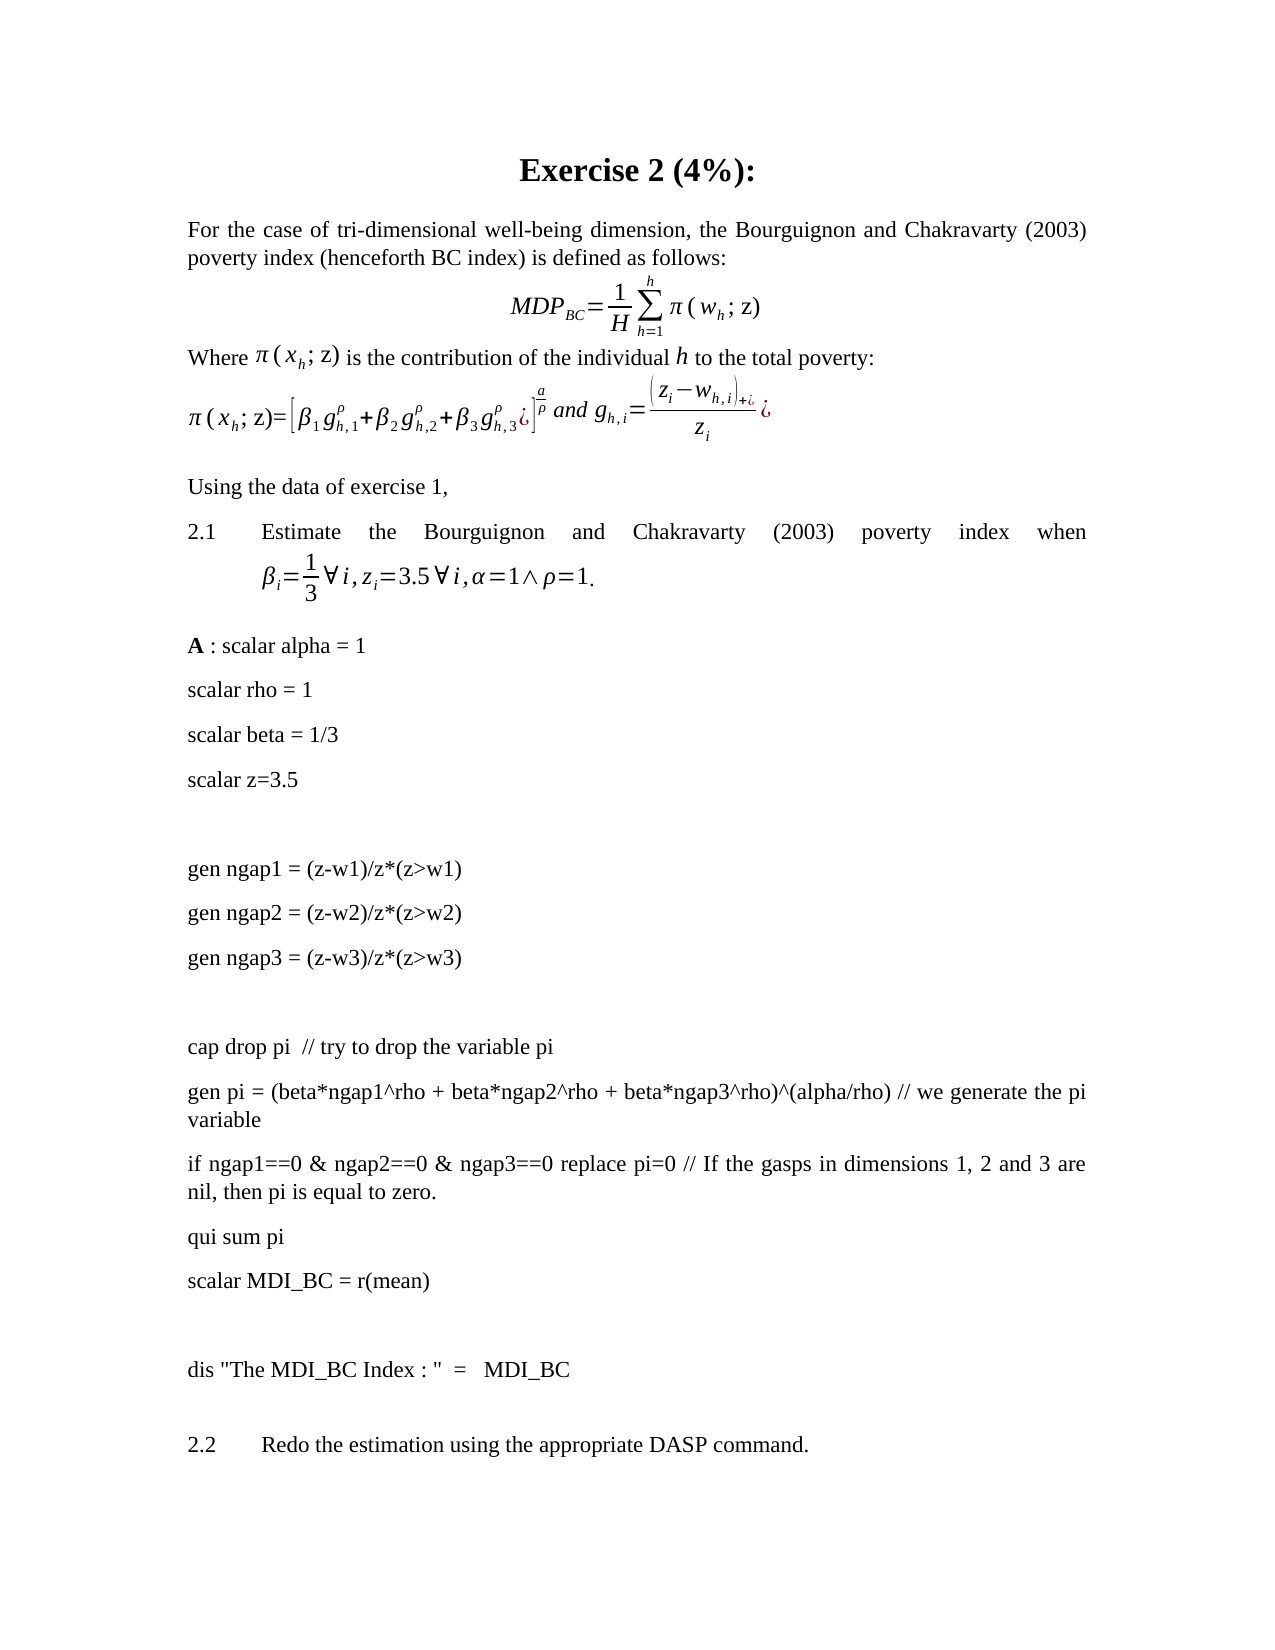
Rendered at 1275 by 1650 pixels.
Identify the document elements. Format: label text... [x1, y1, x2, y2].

text scalar MDI_BC = r(mean) [187, 1267, 1087, 1294]
text gen ngap1 = (z-w1)/z*(z>w1) [187, 855, 1087, 881]
subtitle Exercise 2 (4%): [187, 150, 1087, 188]
text gen ngap3 = (z-w3)/z*(z>w3) [187, 944, 1087, 970]
text gen pi = (beta*ngap1^rho + beta*ngap2^rho + beta*ngap3^rho)^(alpha/rho) // we generate the pi variable [187, 1078, 1087, 1132]
text scalar rho = 1 [187, 677, 1087, 703]
text scalar z=3.5 [187, 766, 1087, 792]
text if ngap1==0 & ngap2==0 & ngap3==0 replace pi=0 // If the gasps in dimensions 1, 2 and 3 are nil, then pi is equal to zero. [187, 1150, 1087, 1204]
text scalar beta = 1/3 [187, 721, 1087, 747]
list Estimate the Bourguignon and Chakravarty (2003) poverty index when . [187, 518, 1087, 607]
text qui sum pi [187, 1223, 1087, 1249]
text A : scalar alpha = 1 [187, 632, 1087, 658]
text For the case of tri-dimensional well-being dimension, the Bourguignon and Chakravarty (2003) poverty index (henceforth BC index) is defined as follows: [187, 216, 1087, 271]
text cap drop pi // try to drop the variable pi [187, 1033, 1087, 1059]
text Using the data of exercise 1, [187, 473, 1087, 499]
text dis "The MDI_BC Index : " = MDI_BC [187, 1357, 1087, 1383]
text and [187, 374, 1087, 444]
text gen ngap2 = (z-w2)/z*(z>w2) [187, 899, 1087, 926]
text Where is the contribution of the individual to the total poverty: [187, 341, 1087, 372]
list Redo the estimation using the appropriate DASP command. [187, 1431, 1087, 1458]
